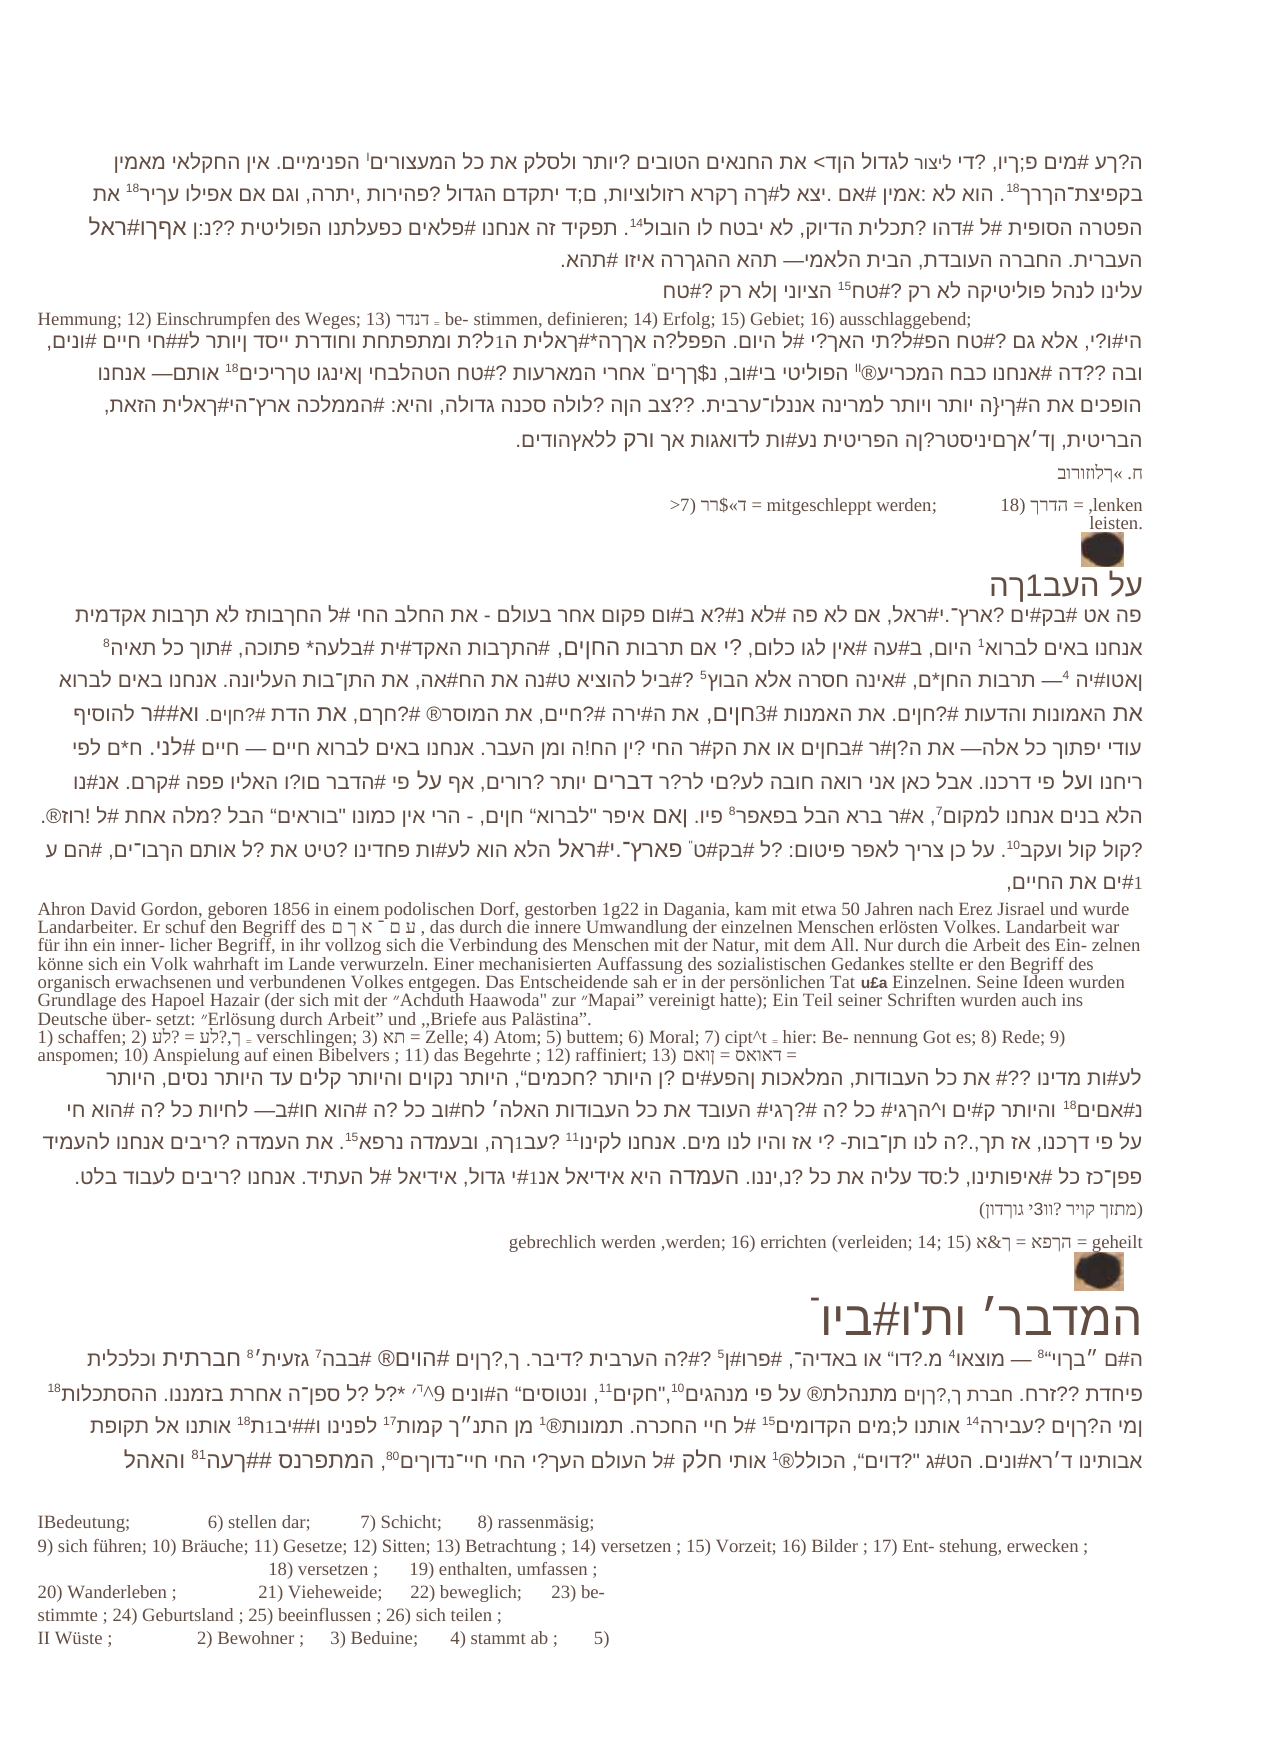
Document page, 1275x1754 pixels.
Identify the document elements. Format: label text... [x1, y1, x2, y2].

text על העב1ךה [37, 567, 1143, 602]
text .leisten [37, 515, 1143, 533]
text (מתזך קויר ?וו3י גוךדון) [37, 1198, 1143, 1220]
text Ahron David Gordon, geboren 1856 in einem podolischen Dorf, gestorben 1g22 in Dagania, kam mit etwa 50 Jahren nach Erez Jisrael und wurde Landarbeiter. Er schuf den Begriff des ע ם ־ א ך ם , das durch die innere Umwandlung der einzelnen Menschen erlösten Volkes. Landarbeit war für ihn ein inner- licher Begriff, in ihr vollzog sich die Verbindung des Menschen mit der Natur, mit dem All. Nur durch die Arbeit des Ein- zelnen könne sich ein Volk wahrhaft im Lande verwurzeln. Einer mechanisierten Auffassung des sozialistischen Gedankes stellte er den Begriff des organisch erwachsenen und verbundenen Volkes entgegen. Das Entscheidende sah er in der persönlichen Tat u£a Einzelnen. Seine Ideen wurden Grundlage des Hapoel Hazair (der sich mit der ״Achduth Haawoda" zur ״Mapai” vereinigt hatte); Ein Teil seiner Schriften wurden auch ins Deutsche über- setzt: ״Erlösung durch Arbeit” und ,,Briefe aus Palästina”. [37, 901, 1143, 1029]
text המדבר׳ ות'ו#ביו־ [37, 1290, 1143, 1345]
text lenken, = הדרך (18 ;mitgeschleppt werden = ד»$רר (7< [37, 494, 1143, 515]
text 1) schaffen; 2) ך,?לע = ?לע = verschlingen; 3) תא = Zelle; 4) Atom; 5) buttem; 6) Moral; 7) cipt^t = hier: Be- nennung Got es; 8) Rede; 9) anspomen; 10) Anspielung auf einen Bibelvers ; 11) das Begehrte ; 12) raffiniert; 13) דאואס = ןואם = [37, 1029, 1143, 1066]
picture [1081, 532, 1124, 567]
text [37, 1345, 1143, 1473]
text עלינו לנהל פוליטיקה לא רק ?#טח15 הציוני ןלא רק ?#טח [37, 279, 1143, 303]
text הי#ו?י, אלא גם ?#טח הפ#ל?תי האך?י #ל היום. הפפל?ה אךךה*#ךאלית ה1ל?ת ומתפתחת וחודרת ייסד ןיותר ל##חי חיים #ונים, ובה ??דה #אנחנו כבח המכריע® הפוליטי בי#וב, נ$ךךים" אחרי המארעות ?#טח הטהלבחי ןאינגו טךריכים18 אותם— אנחנו הופכים את ה#ךי{ה יותר ויותר למרינה אננלו־ערבית. ??צב הןה ?לולה סכנה גדולה, והיא: #הממלכה ארץ־הי#ךאלית הזאת, הבריטית, ןד׳אךםיניסטר?ןה הפריטית נע#ות לדואגות אך ורק ללאץהודים. [37, 329, 1143, 453]
text Hemmung; 12) Einschrumpfen des Weges; 13) דנדר = be- stimmen, definieren; 14) Erfolg; 15) Gebiet; 16) ausschlaggebend; [37, 311, 1143, 329]
text פה אט #בק#ים ?ארץ־.י#ראל, אם לא פה #לא נ#?א ב#ום פקום אחר בעולם - את החלב החי #ל החךבותז לא תךבות אקדמית אנחנו באים לברוא1 היום, ב#עה #אין לגו כלום, ?י אם תרבות החןים, #התךבות האקד#ית #בלעה* פתוכה, #תוך כל תאיה8 ןאטו#יה 4— תרבות החן*ם, #אינה חסרה אלא הבוץ5 ?#ביל להוציא ט#נה את הח#אה, את התן־בות העליונה. אנחנו באים לברוא את האמונות והדעות #?חןים. את האמנות 3#חןים, את ה#ירה #?חיים, את המוסר® #?חךם, את הדת #?חןים. וא##ר להוסיף עודי יפתוך כל אלה— את ה?ן#ר #בחןים או את הק#ר החי ?ין הח!ה ומן העבר. אנחנו באים לברוא חיים — חיים #לני. ח*ם לפי ריחנו ועל פי דרכנו. אבל כאן אני רואה חובה לע?םי לר?ר דברים יותר ?רורים, אף על פי #הדבר םו?ו האליו פפה #קרם. אנ#נו הלא בנים אנחנו למקום7, א#ר ברא הבל בפאפר8 פיו. ןאם איפר "לברוא“ חןים, - הרי אין כמונו "בוראים“ הבל ?מלה אחת #ל !רוז®. ?קול קול ועקב10. על כן צריך לאפר פיטום: ?ל #בק#ט" פארץ־.י#ראל הלא הוא לע#ות פחדינו ?טיט את ?ל אותם הךבו־ים, #הם ע#1ים את החיים, [37, 602, 1143, 894]
text ח. »ךלוזורוב [37, 462, 1143, 483]
text ה?ךע #מים פ;ךיו, ?די ליצור לגדול הןד> את החנאים הטובים ?יותר ולסלק את כל המעצורים הפנימיים. אין החקלאי מאמין בקפיצת־הךרך18. הוא לא :אמין #אם .יצא ל#ךה ךקרא רזולוציות, ם;ד יתקדם הגדול ?פהירות ,יתרה, וגם אם אפילו עךיר18 את הפטרה הסופית #ל #דהו ?תכלית הדיוק, לא יבטח לו הובול14. תפקיד זה אנחנו #פלאים כפעלתנו הפוליטית ??נ:ן אףךו#ראל העברית. החברה העובדת, הבית הלאמי— תהא ההגךרה איזו #תהא. [37, 150, 1143, 272]
text לע#ות מדינו ??# את כל העבודות, המלאכות ןהפע#ים ?ן היותר ?חכמים“, היותר נקוים והיותר קלים עד היותר נסים, היותר נ#אםים18 והיותר ק#ים ו^הךגי# כל ?ה #?ךגי# העובד את כל העבודות האלה׳ לח#וב כל ?ה #הוא חו#ב— לחיות כל ?ה #הוא חי על פי דךכנו, אז תך,.?ה לנו תן־בות- ?י אז והיו לנו מים. אנחנו לקינו11 ?עב1ךה, ובעמדה נרפא15. את העמדה ?ריבים אנחנו להעמיד פפן־כז כל #איפותינו, ל:סד עליה את כל ?נ,יננו. העמדה היא אידיאל אנ#1י גדול, אידיאל #ל העתיד. אנחנו ?ריבים לעבוד בלט. [37, 1066, 1143, 1189]
picture [1074, 1252, 1124, 1291]
text geheilt = הךפא = ך&א (15 ;verleiden; 14) gebrechlich werden ,werden; 16) errichten [37, 1231, 1143, 1252]
